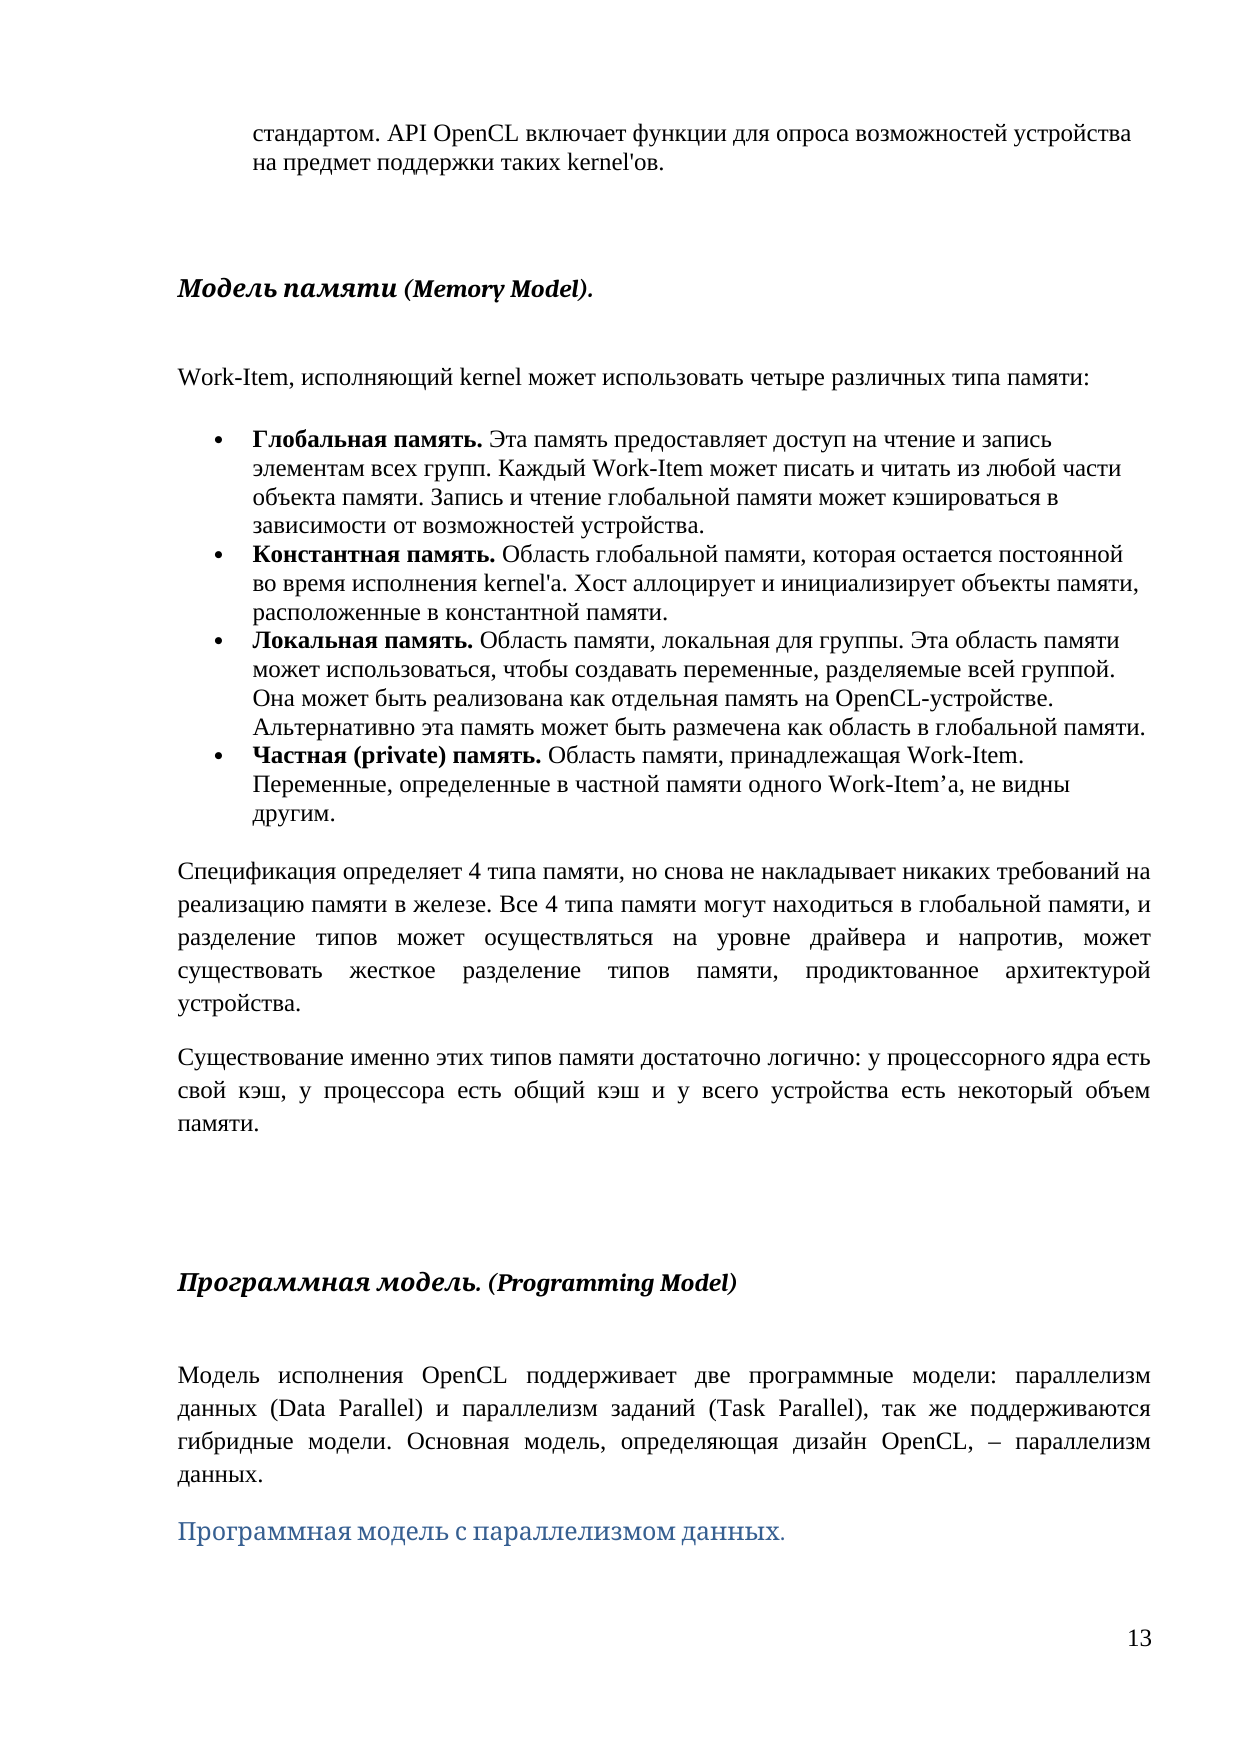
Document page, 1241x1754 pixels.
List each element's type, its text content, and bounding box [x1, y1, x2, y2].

subtitle Модель памяти (Memory Model). [177, 447, 1152, 476]
list Частная (private) память. Область памяти, принадлежащая Work-Item. Переменные, определенные в частной памяти одного Work-Item’а, не видны другим. [215, 913, 1152, 999]
text Спецификация определяет 4 типа памяти, но снова не накладывает никаких требований на реализацию памяти в железе. Все 4 типа памяти могут находиться в глобальной памяти, и разделение типов может осуществляться на уровне драйвера и напротив, может существовать жесткое разделение типов памяти, продиктованное архитектурой устройства. [177, 1028, 1152, 1189]
list Константная память. Область глобальной памяти, которая остается постоянной во время исполнения kernel'а. Хост аллоцирует и инициализирует объекты памяти, расположенные в константной памяти. [215, 712, 1152, 798]
text Существование именно этих типов памяти достаточно логично: у процессорного ядра есть свой кэш, у процессора есть общий кэш и у всего устройства есть некоторый объем памяти. [177, 1214, 1152, 1309]
list Локальная память. Область памяти, локальная для группы. Эта область памяти может использоваться, чтобы создавать переменные, разделяемые всей группой. Она может быть реализована как отдельная память на OpenCL-устройстве. Альтернативно эта память может быть размечена как область в глобальной памяти. [215, 798, 1152, 913]
list Глобальная память. Эта память предоставляет доступ на чтение и запись элементам всех групп. Каждый Work-Item может писать и читать из любой части объекта памяти. Запись и чтение глобальной памяти может кэшироваться в зависимости от возможностей устройства. [215, 597, 1152, 712]
text Work-Item, исполняющий kernel может использовать четыре различных типа памяти: [177, 534, 1152, 563]
subtitle Программная модель. (Programming Model) [177, 1442, 1152, 1471]
list Naitive kernel: доступ к ним осуществляется через хостовые указатели на функцию. Нативные kernel ставится в очередь на исполнение, так же как и OpenCL-kernel и использует те же объекты памяти, что и OpenCL-kernel. К примеру, такие kernel'ы могут быть функциями, определенными в коде приложения или экспортированными из библиотеки. Отметим, что возможность исполнять нативные kernel'ы является опциональной и их семантика не определяется стандартом. API OpenCL включает функции для опроса возможностей устройства на предмет поддержки таких kernel'ов. [215, 118, 1152, 348]
